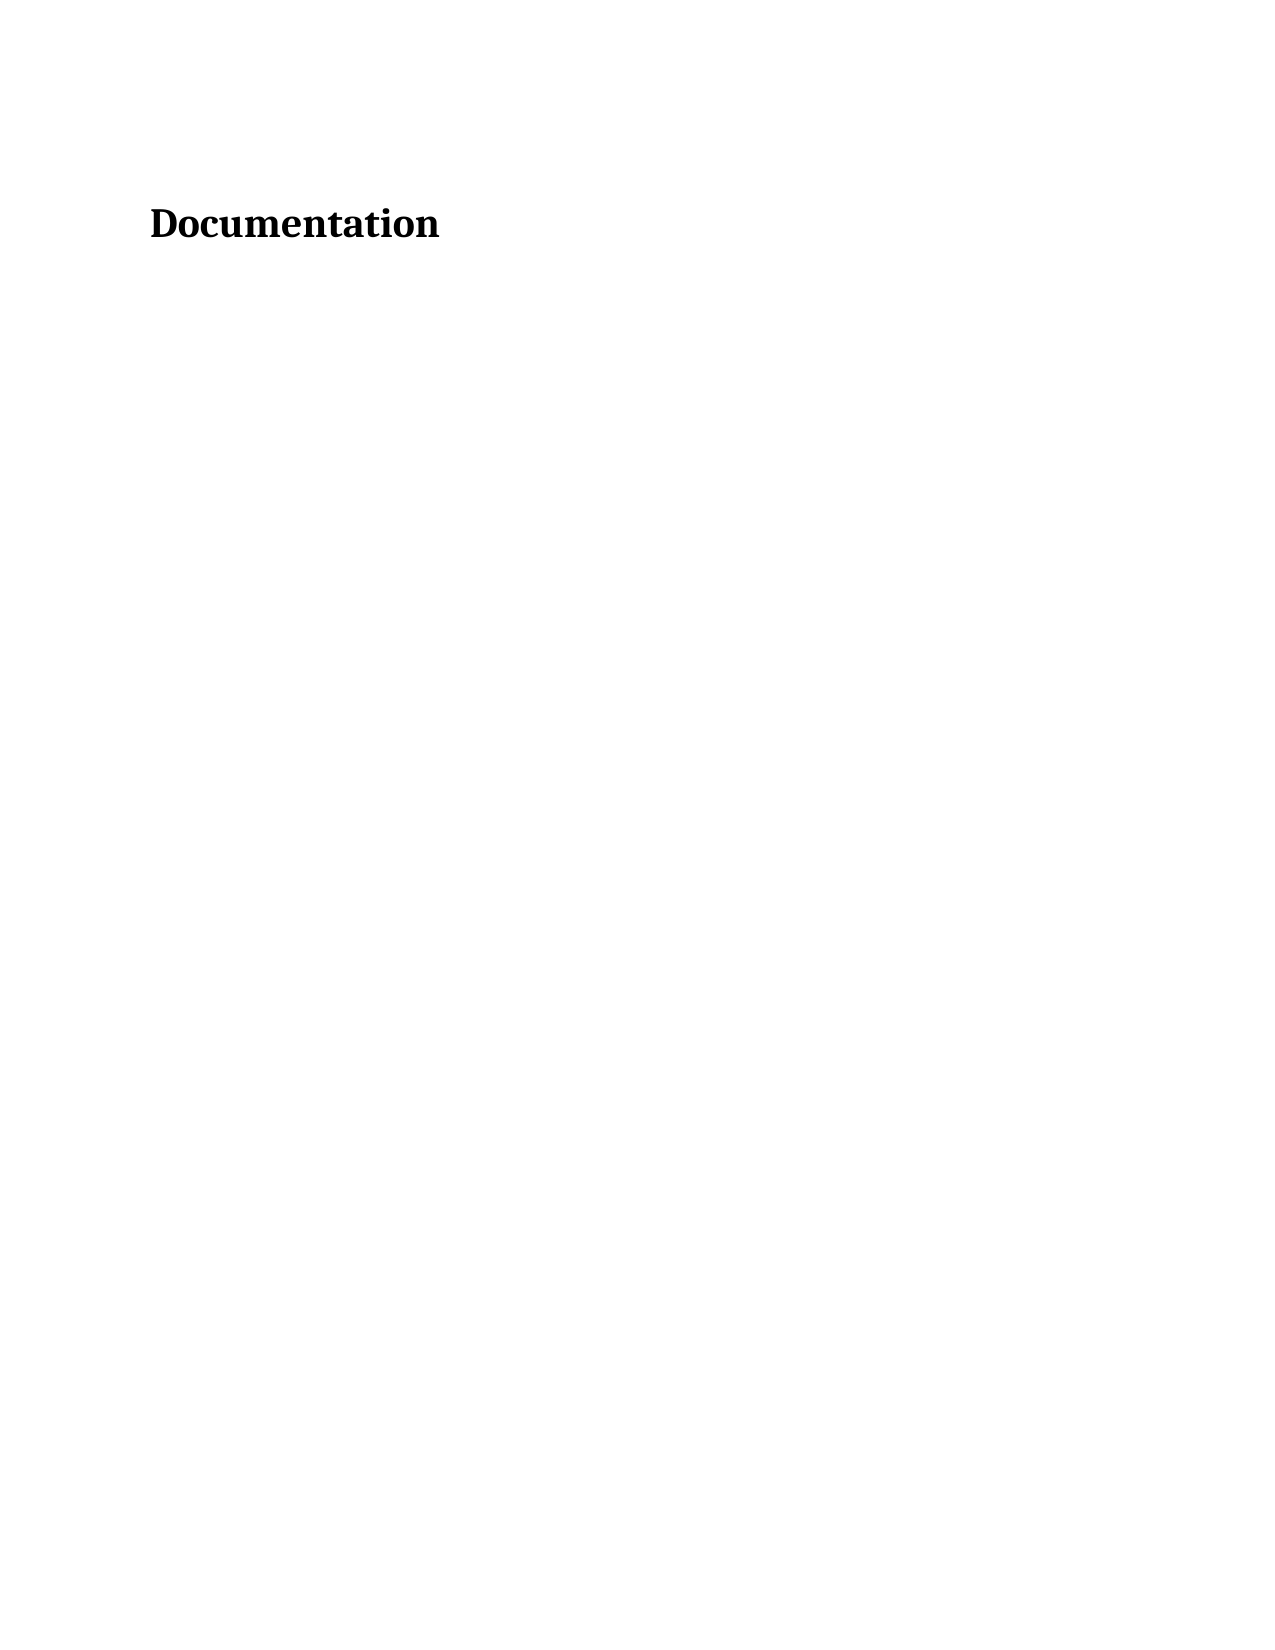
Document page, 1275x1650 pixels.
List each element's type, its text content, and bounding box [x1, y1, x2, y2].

subtitle Documentation [150, 200, 1125, 248]
